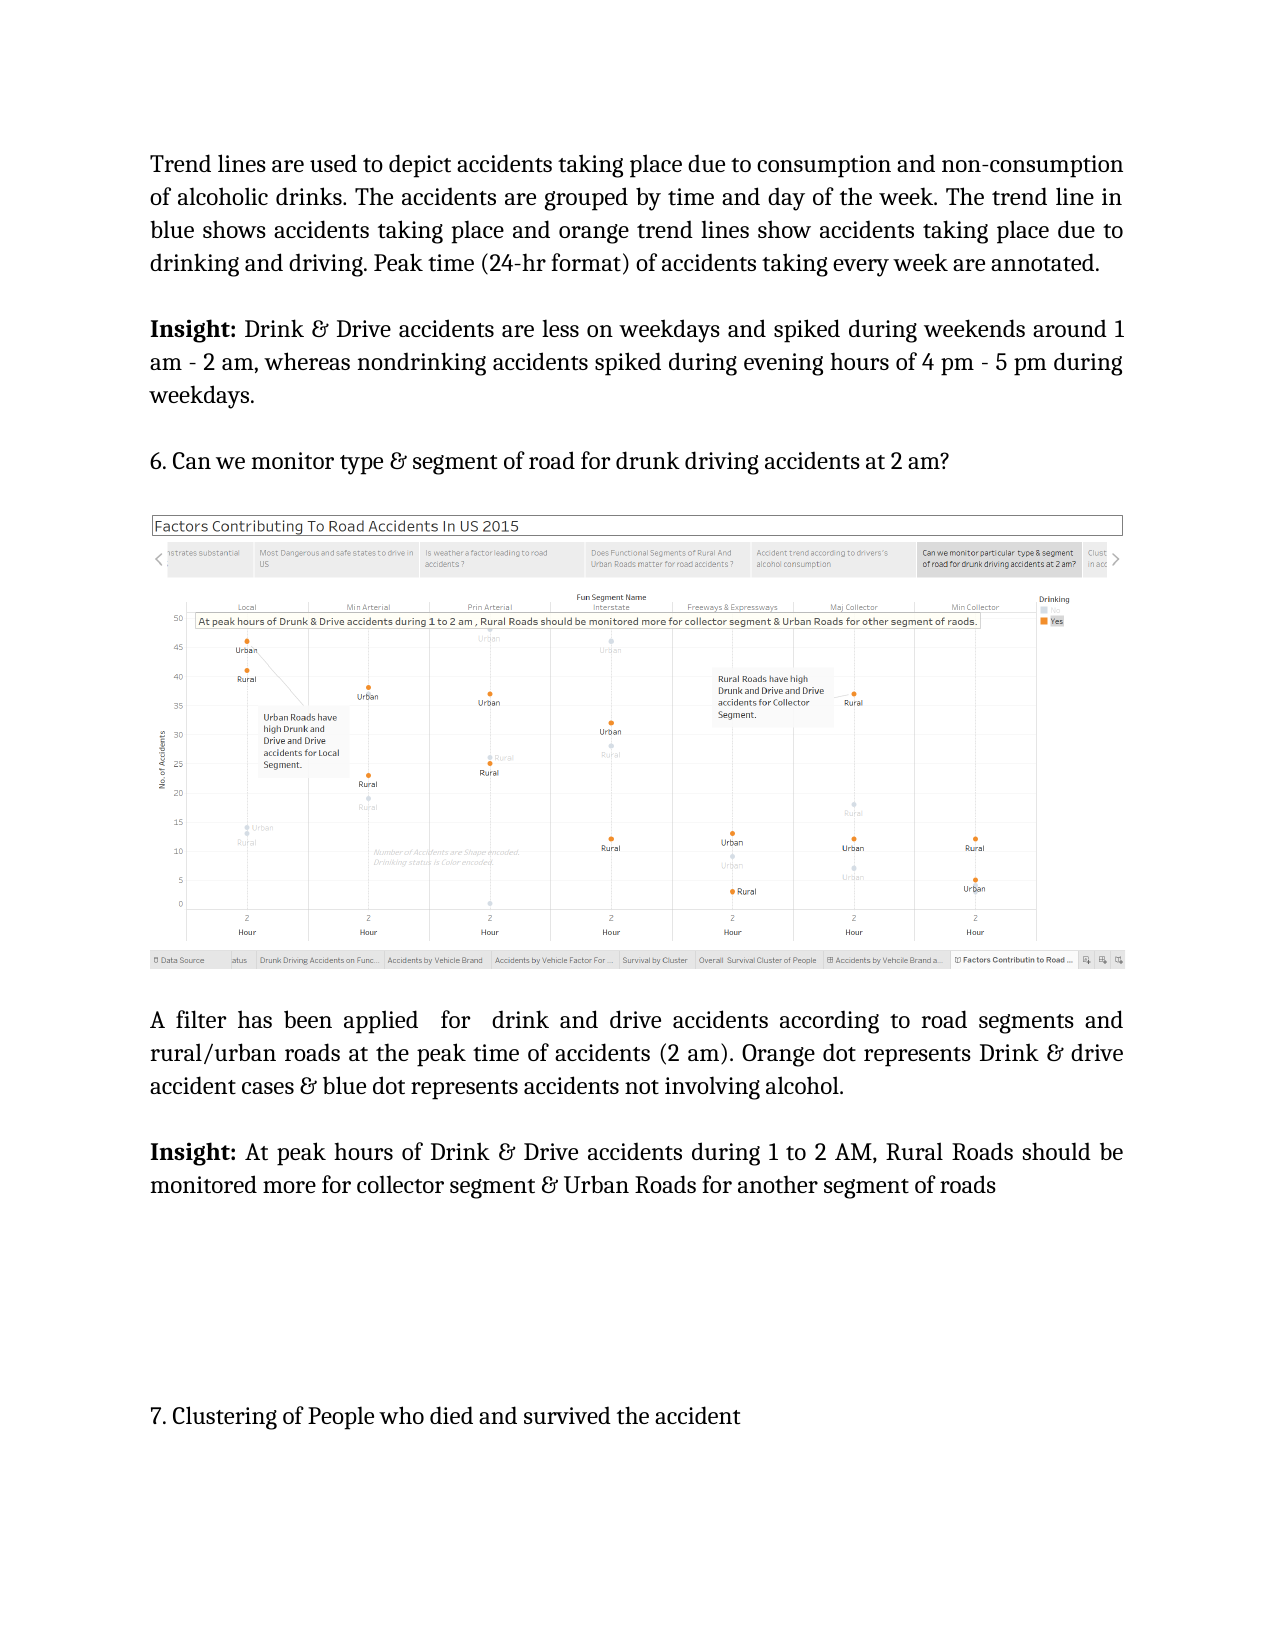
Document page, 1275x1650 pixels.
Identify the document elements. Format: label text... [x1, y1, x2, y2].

picture [150, 513, 1125, 969]
text Trend lines are used to depict accidents taking place due to consumption and non-consumption of alcoholic drinks. The accidents are grouped by time and day of the week. The trend line in blue shows accidents taking place and orange trend lines show accidents taking place due to drinking and driving. Peak time (24-hr format) of accidents taking every week are annotated. [150, 150, 1125, 278]
text A filter has been applied for drink and drive accidents according to road segments and rural/urban roads at the peak time of accidents (2 am). Orange dot represents Drink & drive accident cases & blue dot represents accidents not involving alcohol. [150, 1006, 1125, 1101]
text Insight: Drink & Drive accidents are less on weekdays and spiked during weekends around 1 am - 2 am, whereas nondrinking accidents spiked during evening hours of 4 pm - 5 pm during weekdays. [150, 315, 1125, 410]
text Insight: At peak hours of Drink & Drive accidents during 1 to 2 AM, Rural Roads should be monitored more for collector segment & Urban Roads for another segment of roads [150, 1138, 1125, 1200]
text 7. Clustering of People who died and survived the accident [150, 1402, 1125, 1431]
text 6. Can we monitor type & segment of road for drunk driving accidents at 2 am? [150, 447, 1125, 476]
